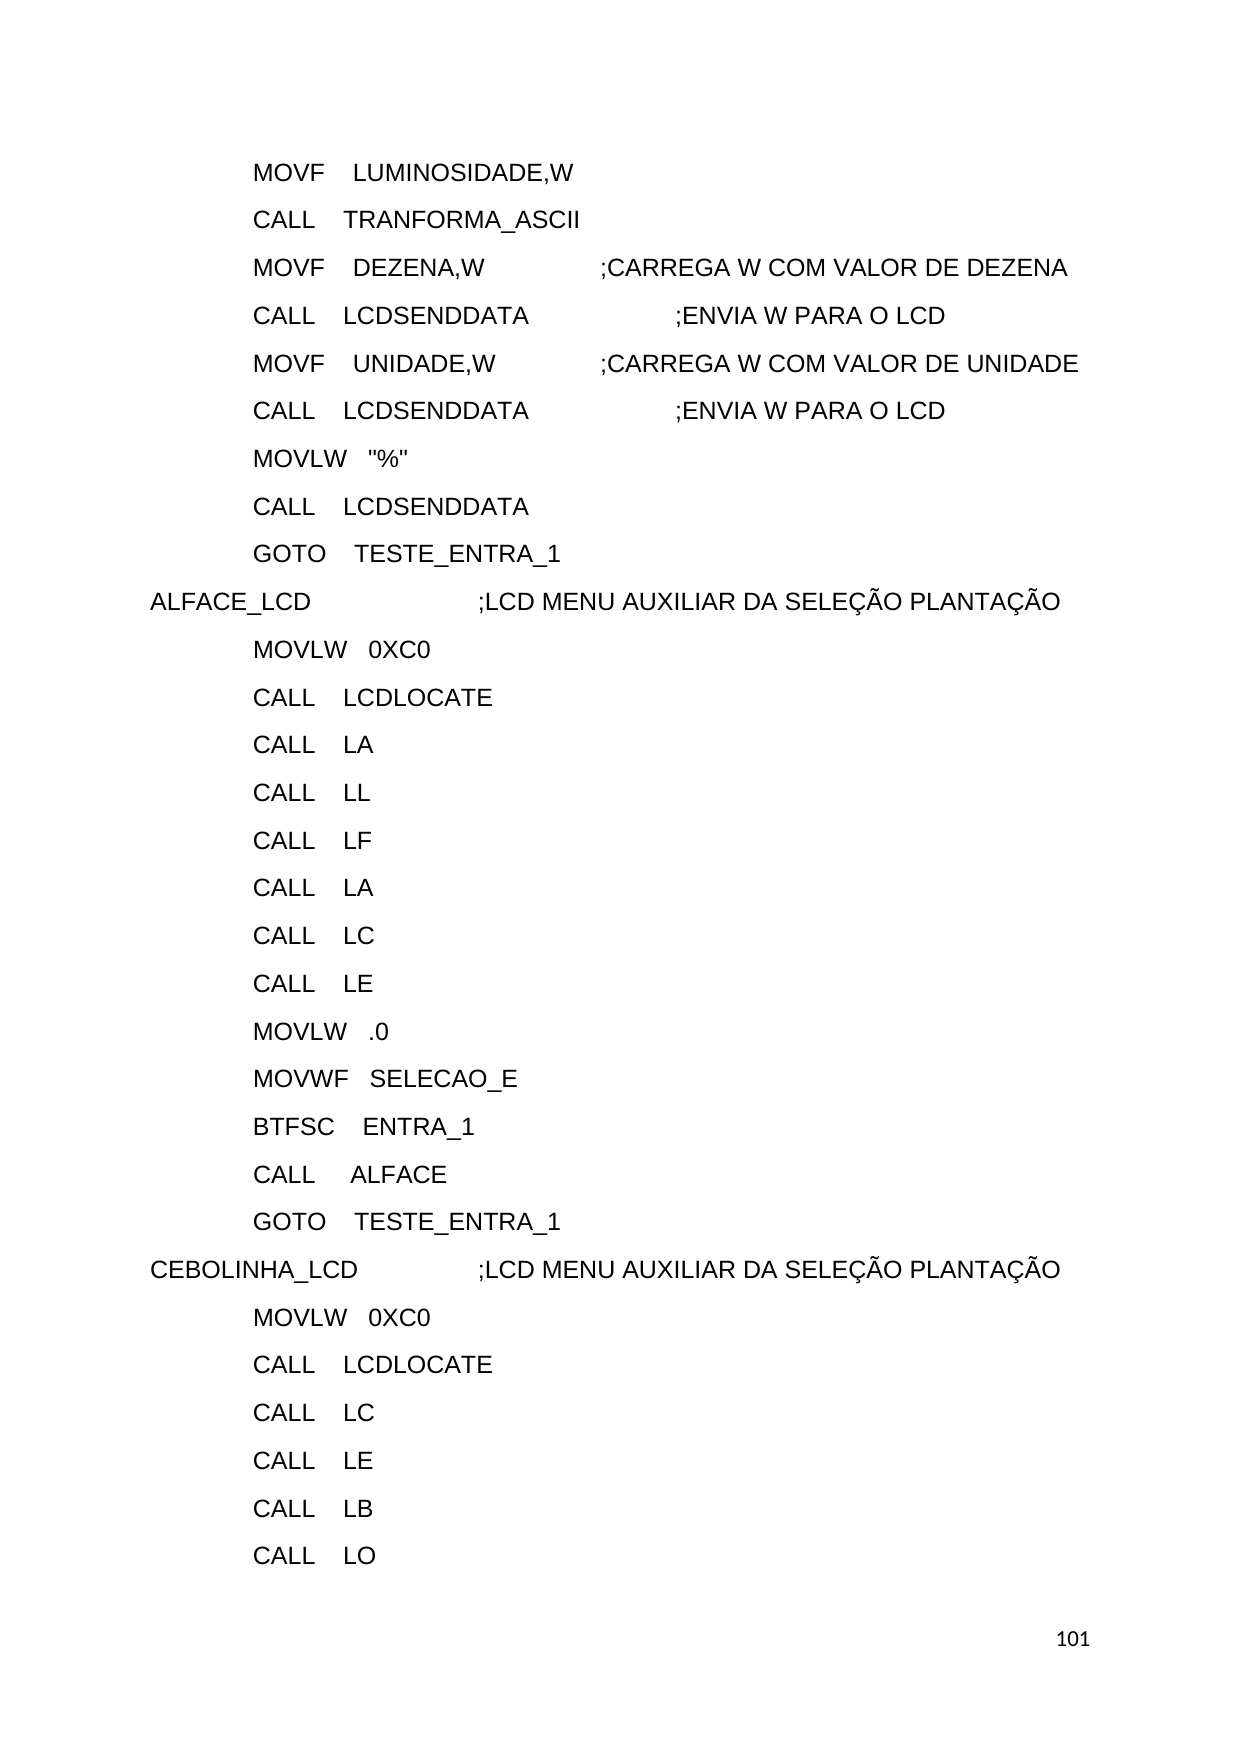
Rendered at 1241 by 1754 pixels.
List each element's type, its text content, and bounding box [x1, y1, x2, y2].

text ALFACE_LCD ;LCD MENU AUXILIAR DA SELEÇÃO PLANTAÇÃO [150, 587, 1090, 616]
text GOTO TESTE_ENTRA_1 [150, 1207, 1090, 1236]
text CALL LCDSENDDATA ;ENVIA W PARA O LCD [150, 301, 1090, 330]
text CALL LB [150, 1494, 1090, 1522]
text CALL LC [150, 1398, 1090, 1427]
text CALL LA [150, 730, 1090, 759]
text MOVLW 0XC0 [150, 1303, 1090, 1332]
text MOVLW .0 [150, 1017, 1090, 1045]
text MOVF LUMINOSIDADE,W [150, 158, 1090, 187]
text CEBOLINHA_LCD ;LCD MENU AUXILIAR DA SELEÇÃO PLANTAÇÃO [150, 1255, 1090, 1284]
text MOVLW 0XC0 [150, 635, 1090, 664]
text MOVF DEZENA,W ;CARREGA W COM VALOR DE DEZENA [150, 253, 1090, 282]
text CALL LCDSENDDATA [150, 492, 1090, 521]
text CALL LE [150, 969, 1090, 998]
text MOVWF SELECAO_E [150, 1064, 1090, 1093]
text CALL LO [150, 1541, 1090, 1570]
text CALL LCDSENDDATA ;ENVIA W PARA O LCD [150, 396, 1090, 425]
text MOVF UNIDADE,W ;CARREGA W COM VALOR DE UNIDADE [150, 349, 1090, 377]
text CALL TRANFORMA_ASCII [150, 206, 1090, 234]
text GOTO TESTE_ENTRA_1 [150, 539, 1090, 568]
text CALL LE [150, 1446, 1090, 1475]
text CALL LF [150, 826, 1090, 854]
text CALL LA [150, 873, 1090, 902]
text BTFSC ENTRA_1 [150, 1112, 1090, 1141]
text CALL LC [150, 921, 1090, 950]
text CALL LCDLOCATE [150, 683, 1090, 711]
text CALL LL [150, 778, 1090, 807]
text CALL ALFACE [150, 1160, 1090, 1188]
text CALL LCDLOCATE [150, 1351, 1090, 1379]
text MOVLW "%" [150, 444, 1090, 473]
